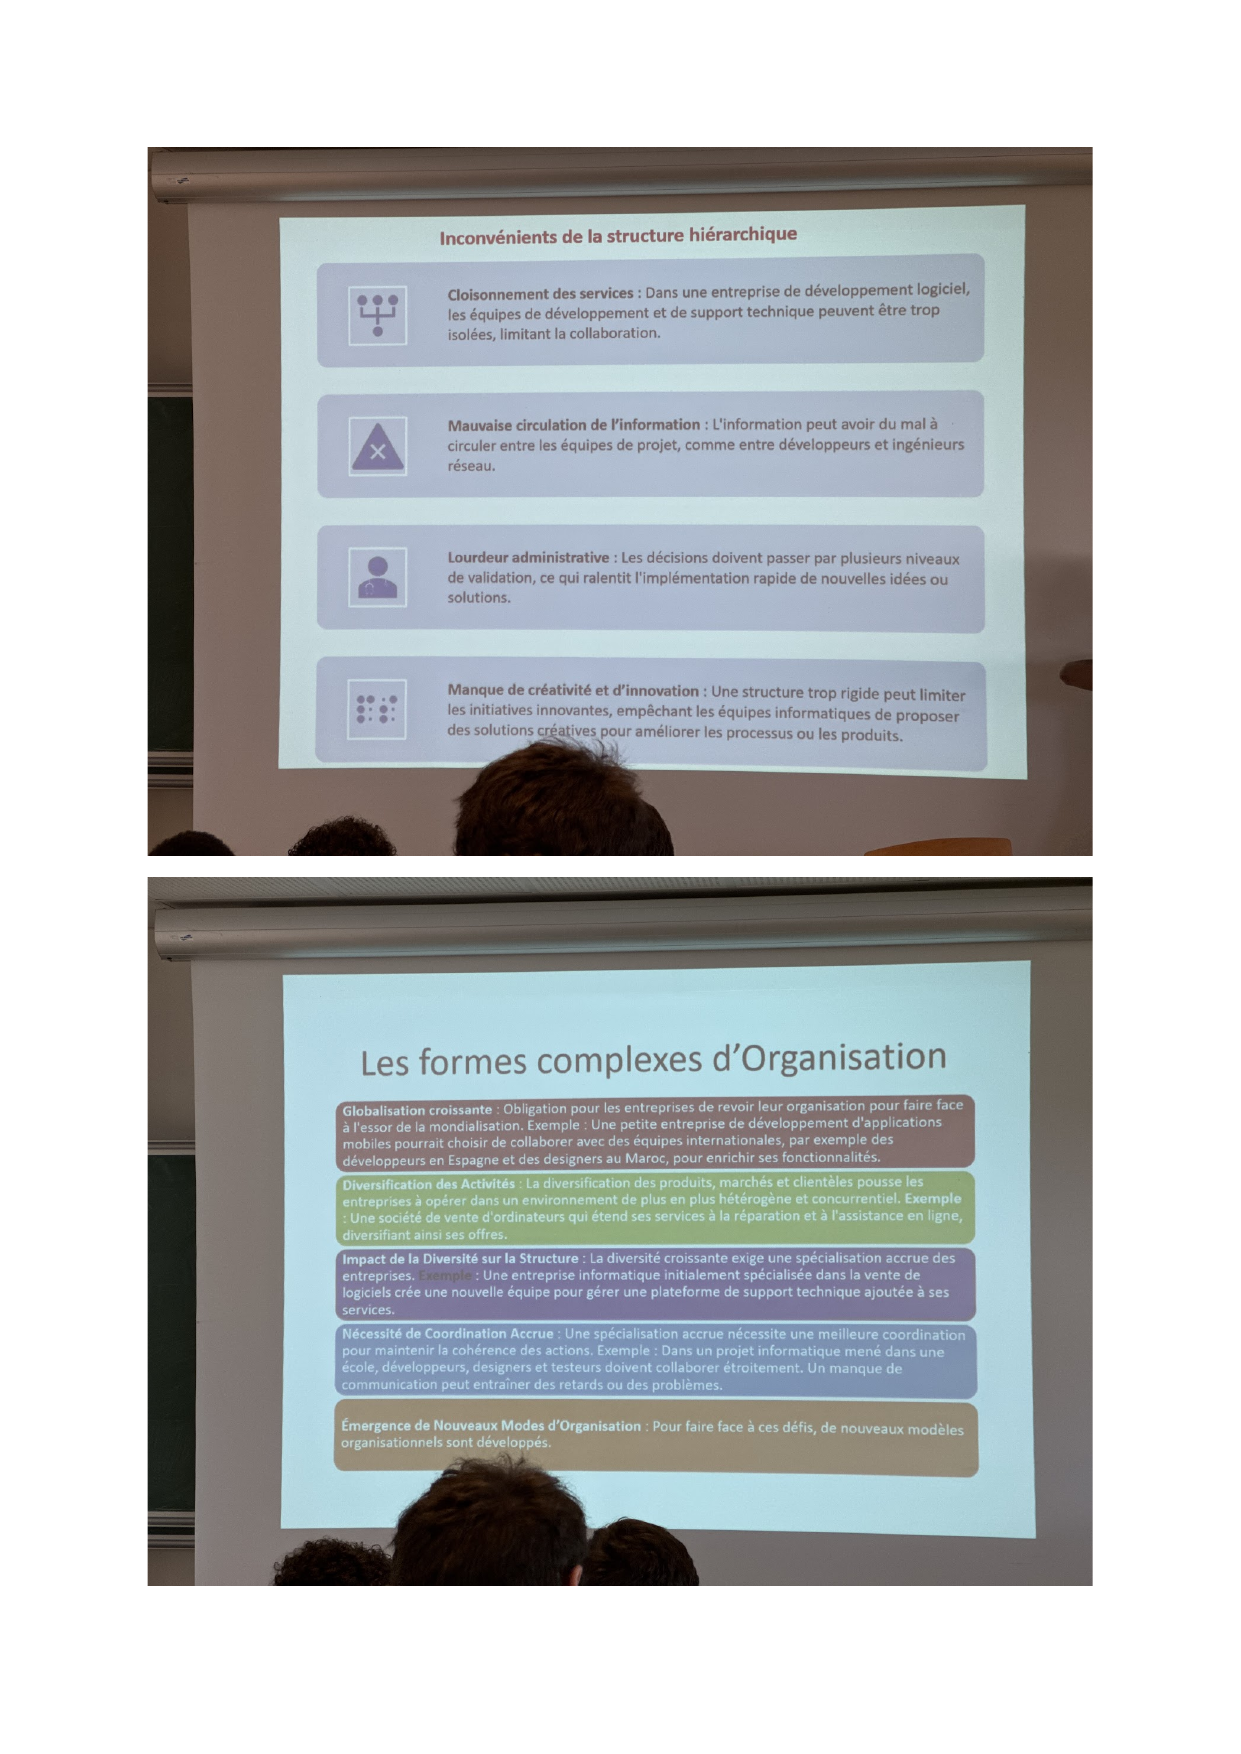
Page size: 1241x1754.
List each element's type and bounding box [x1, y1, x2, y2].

picture [147, 147, 1093, 856]
picture [147, 877, 1093, 1586]
